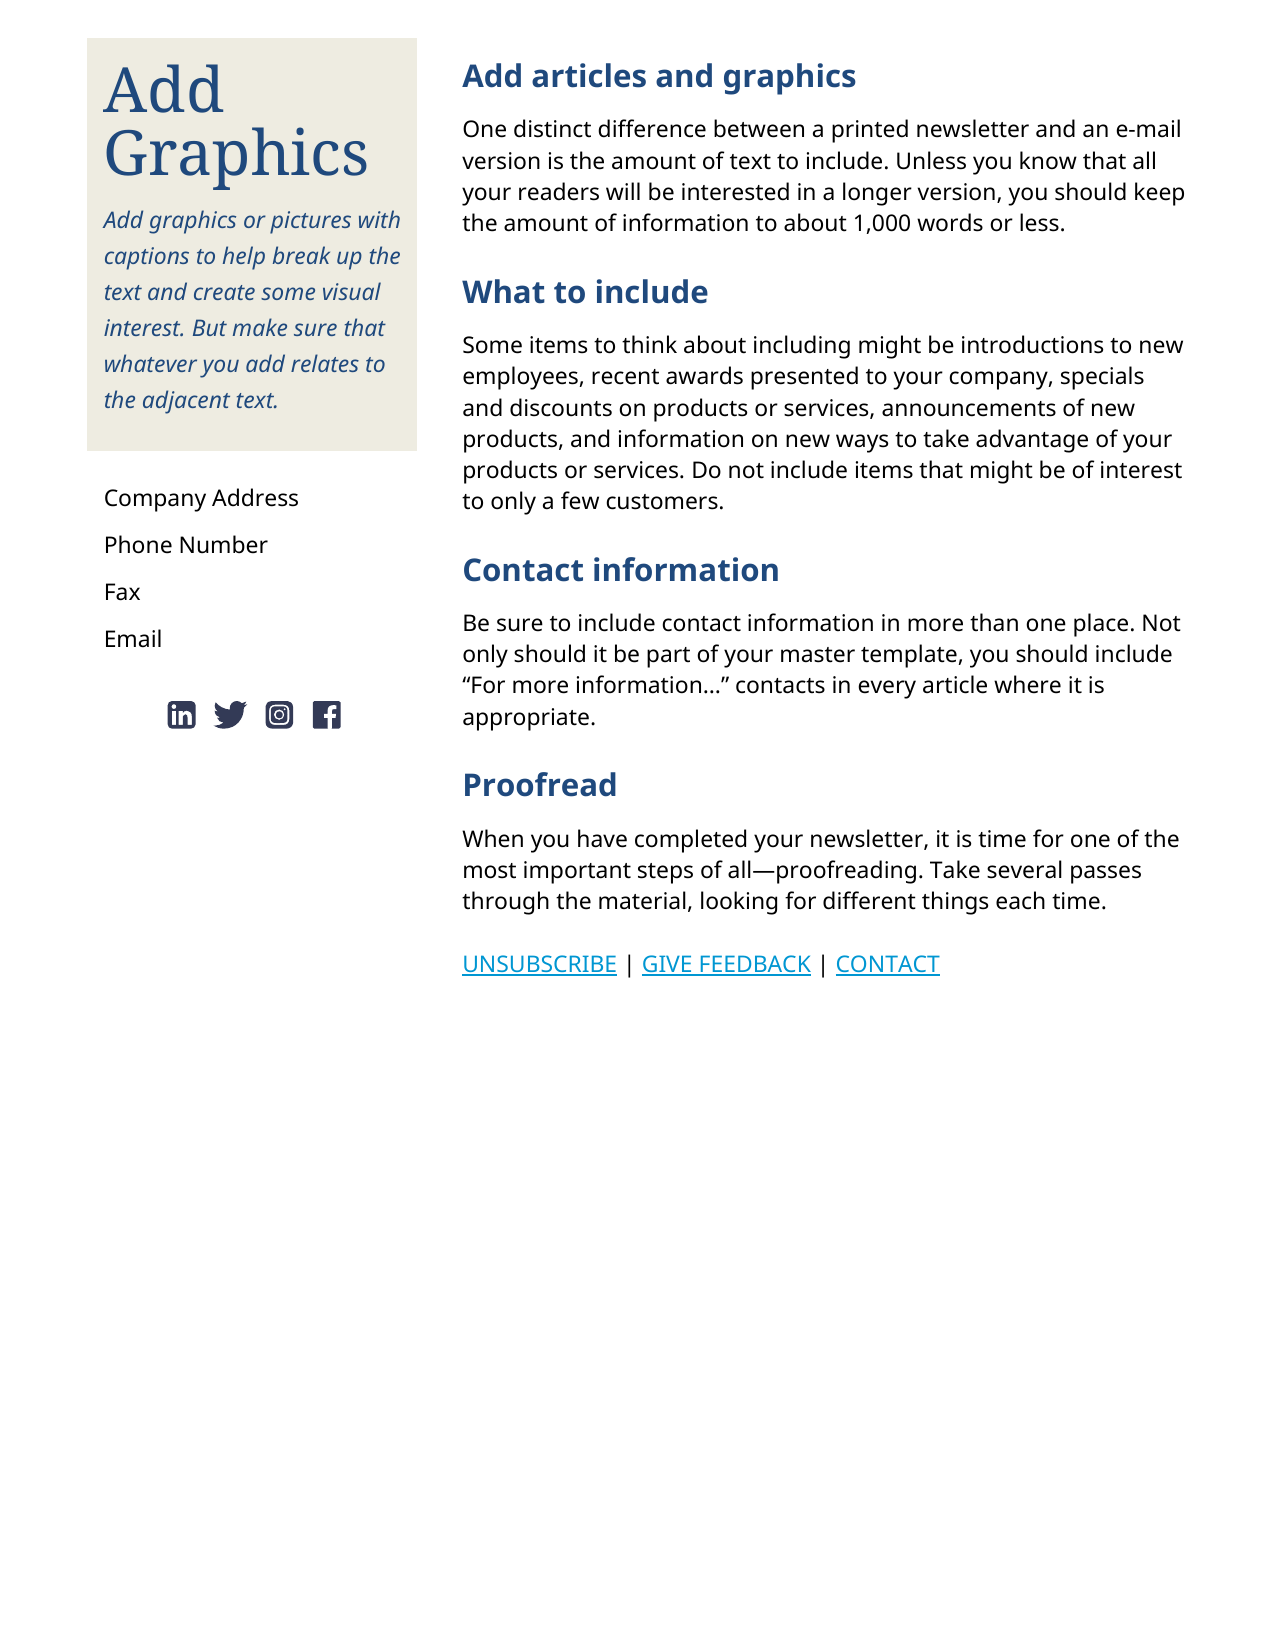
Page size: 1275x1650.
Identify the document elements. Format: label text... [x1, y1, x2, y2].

table_cell [75, 38, 450, 979]
table_cell UNSUBSCRIBE | GIVE FEEDBACK | CONTACT [450, 38, 1200, 979]
